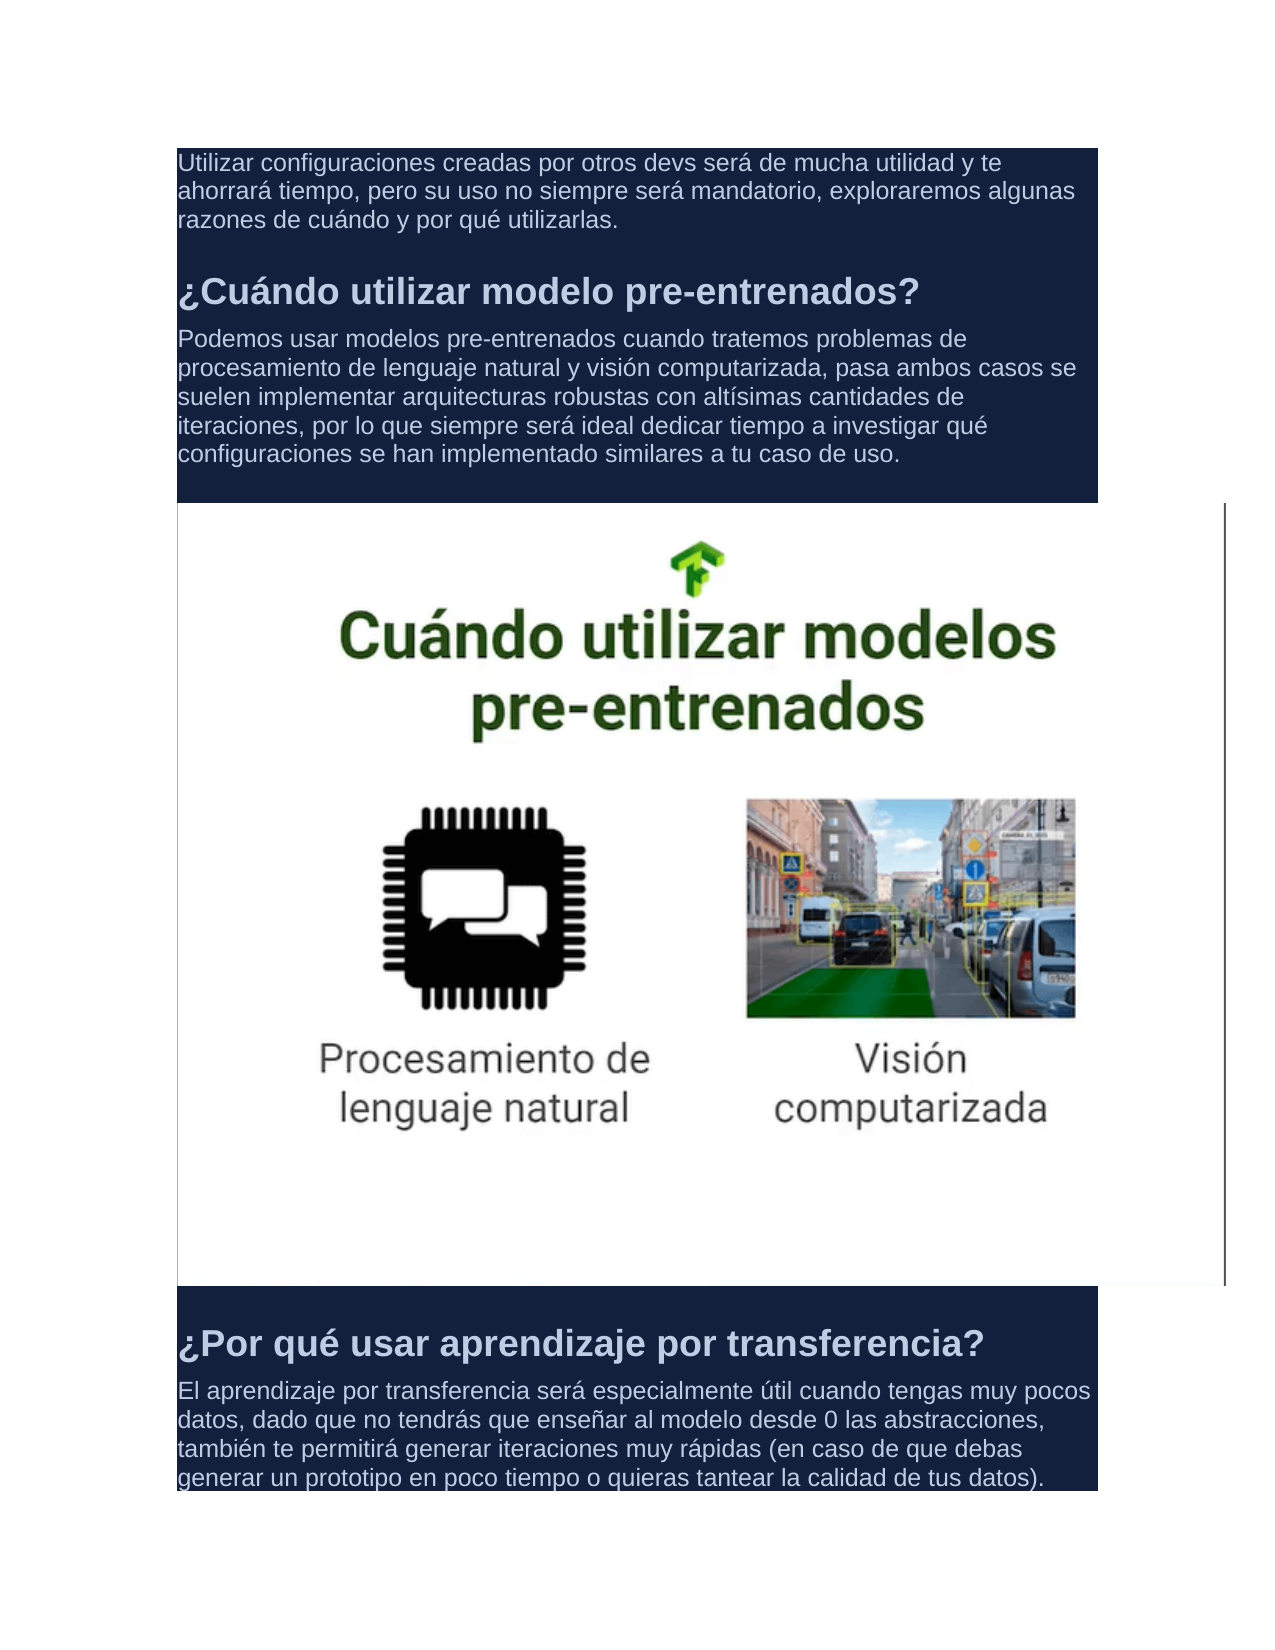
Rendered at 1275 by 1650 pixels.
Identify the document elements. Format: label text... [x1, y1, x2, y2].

text Podemos usar modelos pre-entrenados cuando tratemos problemas de procesamiento de lenguaje natural y visión computarizada, pasa ambos casos se suelen implementar arquitecturas robustas con altísimas cantidades de iteraciones, por lo que siempre será ideal dedicar tiempo a investigar qué configuraciones se han implementado similares a tu caso de uso. [177, 324, 1098, 468]
text Utilizar configuraciones creadas por otros devs será de mucha utilidad y te ahorrará tiempo, pero su uso no siempre será mandatorio, exploraremos algunas razones de cuándo y por qué utilizarlas. [177, 148, 1098, 234]
text ¿Por qué usar aprendizaje por transferencia? [177, 1321, 1098, 1364]
text El aprendizaje por transferencia será especialmente útil cuando tengas muy pocos datos, dado que no tendrás que enseñar al modelo desde 0 las abstracciones, también te permitirá generar iteraciones muy rápidas (en caso de que debas generar un prototipo en poco tiempo o quieras tantear la calidad de tus datos). [177, 1376, 1098, 1491]
picture [177, 503, 1226, 1286]
text ¿Cuándo utilizar modelo pre-entrenados? [177, 269, 1098, 312]
